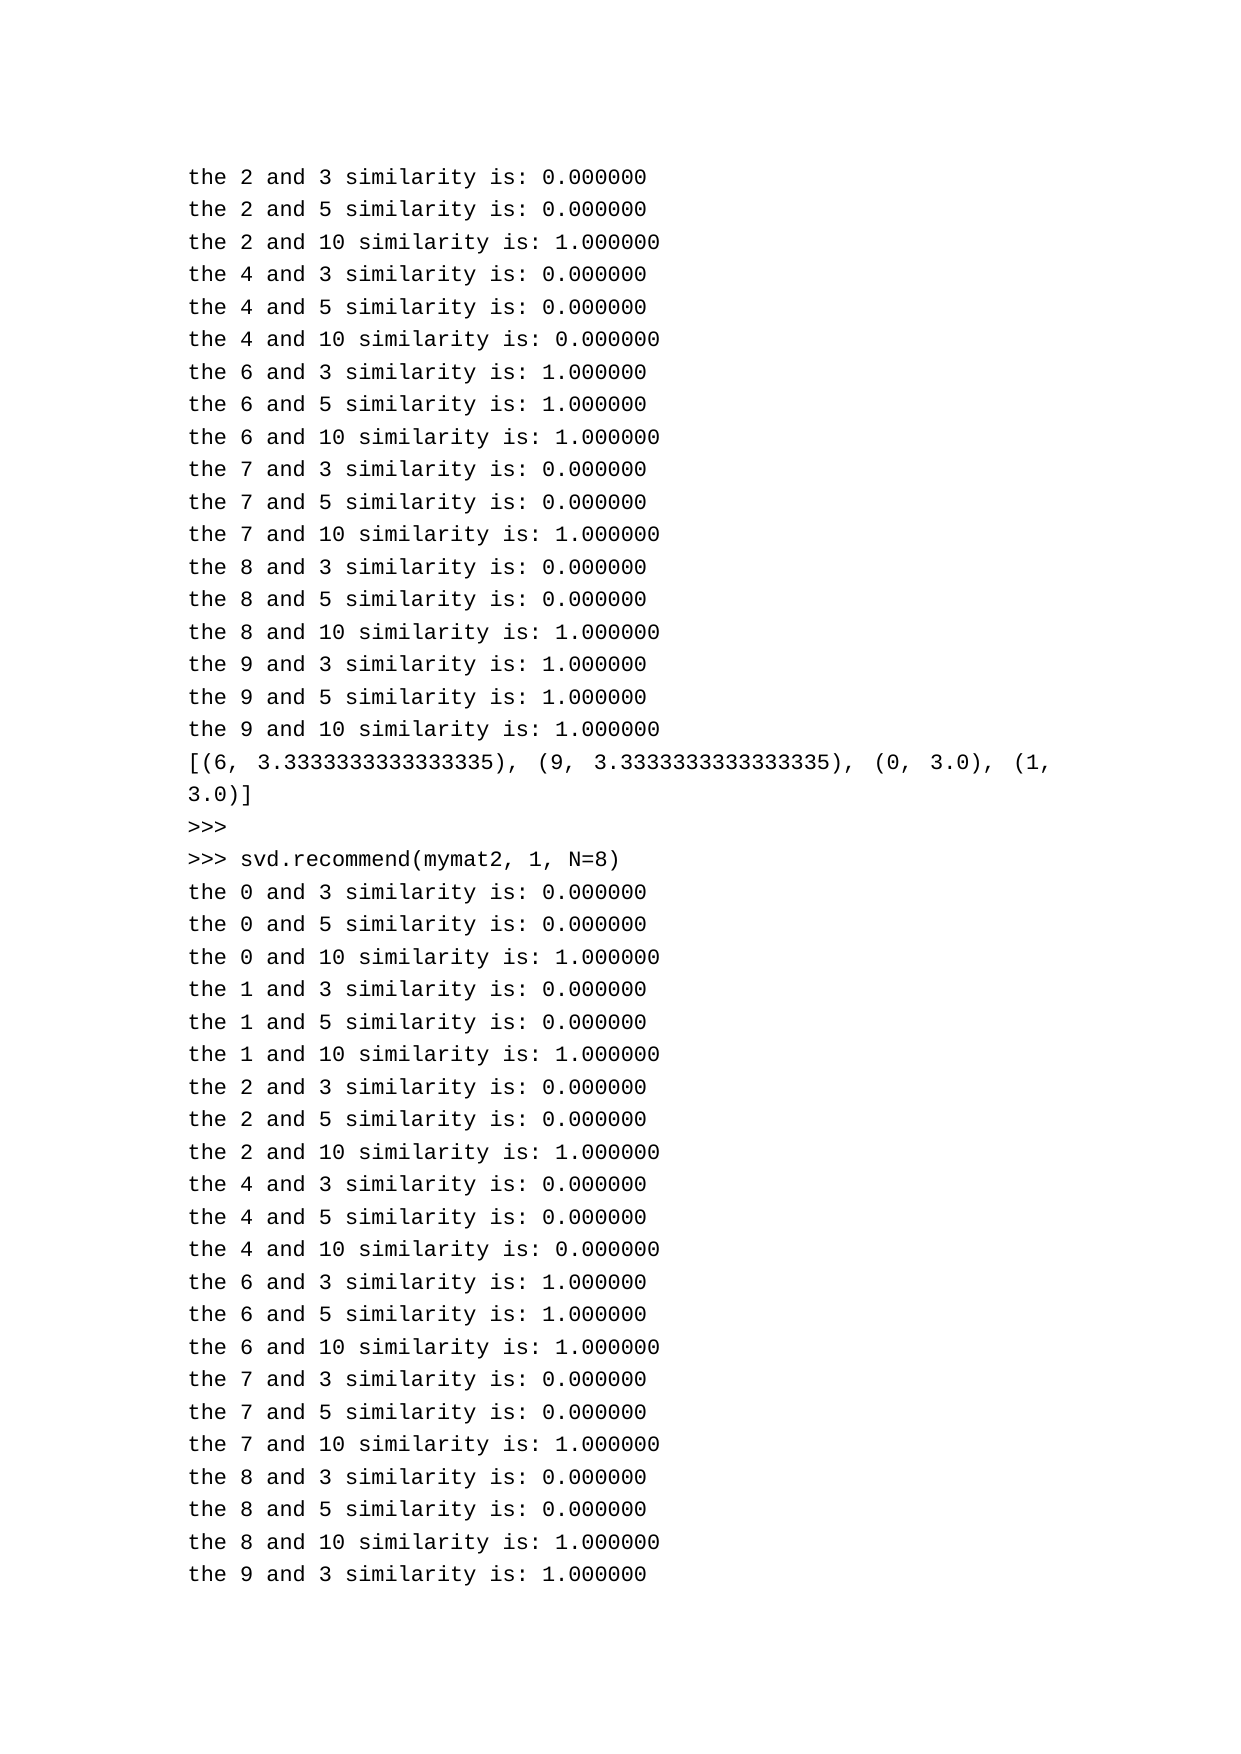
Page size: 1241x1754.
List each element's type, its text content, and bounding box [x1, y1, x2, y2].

text the 8 and 10 similarity is: 1.000000 [187, 1527, 1053, 1559]
text the 7 and 3 similarity is: 0.000000 [187, 1364, 1053, 1397]
text the 7 and 5 similarity is: 0.000000 [187, 1397, 1053, 1429]
text the 4 and 10 similarity is: 0.000000 [187, 324, 1053, 357]
text the 9 and 5 similarity is: 1.000000 [187, 682, 1053, 714]
text the 6 and 5 similarity is: 1.000000 [187, 1299, 1053, 1332]
text the 9 and 3 similarity is: 1.000000 [187, 649, 1053, 682]
text the 2 and 5 similarity is: 0.000000 [187, 194, 1053, 227]
text the 8 and 3 similarity is: 0.000000 [187, 1462, 1053, 1494]
text the 2 and 3 similarity is: 0.000000 [187, 1072, 1053, 1104]
text the 1 and 5 similarity is: 0.000000 [187, 1007, 1053, 1039]
text the 0 and 3 similarity is: 0.000000 [187, 877, 1053, 909]
text the 9 and 10 similarity is: 1.000000 [187, 714, 1053, 747]
text the 6 and 10 similarity is: 1.000000 [187, 1332, 1053, 1364]
text the 0 and 5 similarity is: 0.000000 [187, 909, 1053, 942]
text the 6 and 5 similarity is: 1.000000 [187, 389, 1053, 422]
text the 8 and 5 similarity is: 0.000000 [187, 1494, 1053, 1527]
text the 4 and 3 similarity is: 0.000000 [187, 259, 1053, 292]
text the 2 and 10 similarity is: 1.000000 [187, 227, 1053, 259]
text the 9 and 3 similarity is: 1.000000 [187, 1559, 1053, 1592]
text the 0 and 10 similarity is: 1.000000 [187, 942, 1053, 974]
text the 8 and 10 similarity is: 1.000000 [187, 617, 1053, 649]
text the 6 and 3 similarity is: 1.000000 [187, 357, 1053, 389]
text the 7 and 3 similarity is: 0.000000 [187, 454, 1053, 487]
text the 7 and 10 similarity is: 1.000000 [187, 519, 1053, 552]
text the 2 and 3 similarity is: 0.000000 [187, 162, 1053, 194]
text the 4 and 3 similarity is: 0.000000 [187, 1169, 1053, 1202]
text the 6 and 3 similarity is: 1.000000 [187, 1267, 1053, 1299]
text [(6, 3.3333333333333335), (9, 3.3333333333333335), (0, 3.0), (1, 3.0)] [187, 747, 1053, 812]
text the 4 and 5 similarity is: 0.000000 [187, 292, 1053, 324]
text the 7 and 5 similarity is: 0.000000 [187, 487, 1053, 519]
text the 8 and 5 similarity is: 0.000000 [187, 584, 1053, 617]
text the 4 and 5 similarity is: 0.000000 [187, 1202, 1053, 1234]
text the 2 and 5 similarity is: 0.000000 [187, 1104, 1053, 1137]
text the 2 and 10 similarity is: 1.000000 [187, 1137, 1053, 1169]
text the 1 and 3 similarity is: 0.000000 [187, 974, 1053, 1007]
text the 8 and 3 similarity is: 0.000000 [187, 552, 1053, 584]
text >>> svd.recommend(mymat2, 1, N=8) [187, 844, 1053, 877]
text the 6 and 10 similarity is: 1.000000 [187, 422, 1053, 454]
text the 1 and 10 similarity is: 1.000000 [187, 1039, 1053, 1072]
text the 7 and 10 similarity is: 1.000000 [187, 1429, 1053, 1462]
text the 4 and 10 similarity is: 0.000000 [187, 1234, 1053, 1267]
text >>> [187, 812, 1053, 844]
